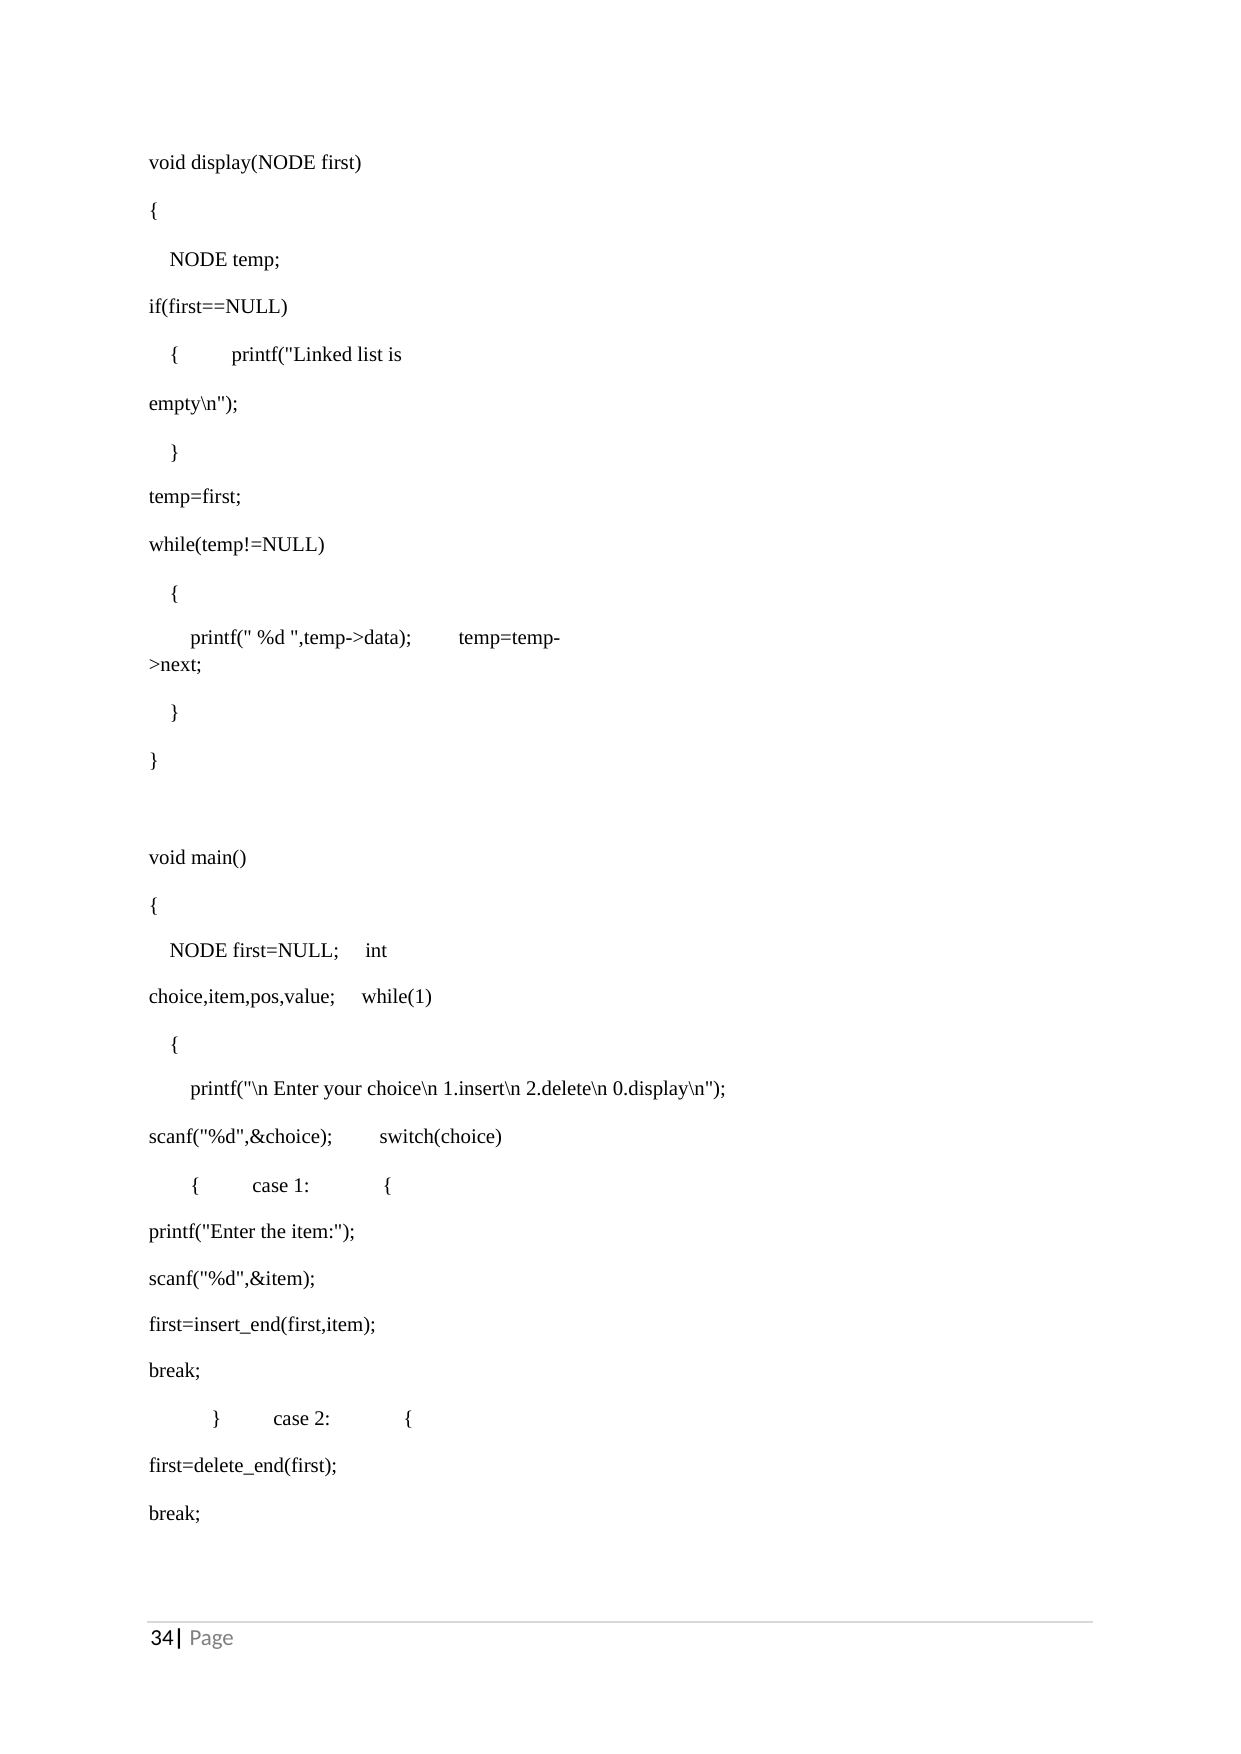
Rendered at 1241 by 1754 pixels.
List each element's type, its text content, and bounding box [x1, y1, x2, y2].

text { printf("Linked list is empty\n"); [148, 342, 456, 415]
text { [148, 198, 1123, 222]
text } [148, 700, 1123, 724]
text break; [148, 1501, 1123, 1525]
text void display(NODE first) [148, 150, 1123, 174]
text } case 2: { first=delete_end(first); [148, 1406, 420, 1477]
text scanf("%d",&choice); switch(choice) [148, 1124, 1123, 1148]
text while(temp!=NULL) [148, 532, 1123, 556]
text { [148, 580, 1123, 604]
text printf(" %d ",temp->data); temp=temp->next; [148, 625, 614, 676]
text { case 1: { printf("Enter the item:"); scanf("%d",&item); first=insert_end(first,item); break; [148, 1173, 438, 1382]
text printf("\n Enter your choice\n 1.insert\n 2.delete\n 0.display\n"); [148, 1076, 1123, 1100]
text { [148, 1032, 1123, 1056]
text } [148, 748, 1123, 772]
text NODE first=NULL; int choice,item,pos,value; while(1) [148, 938, 433, 1008]
text { [148, 893, 1123, 917]
text NODE temp; if(first==NULL) [148, 246, 445, 318]
text } temp=first; [148, 439, 282, 508]
text void main() [148, 845, 1123, 869]
